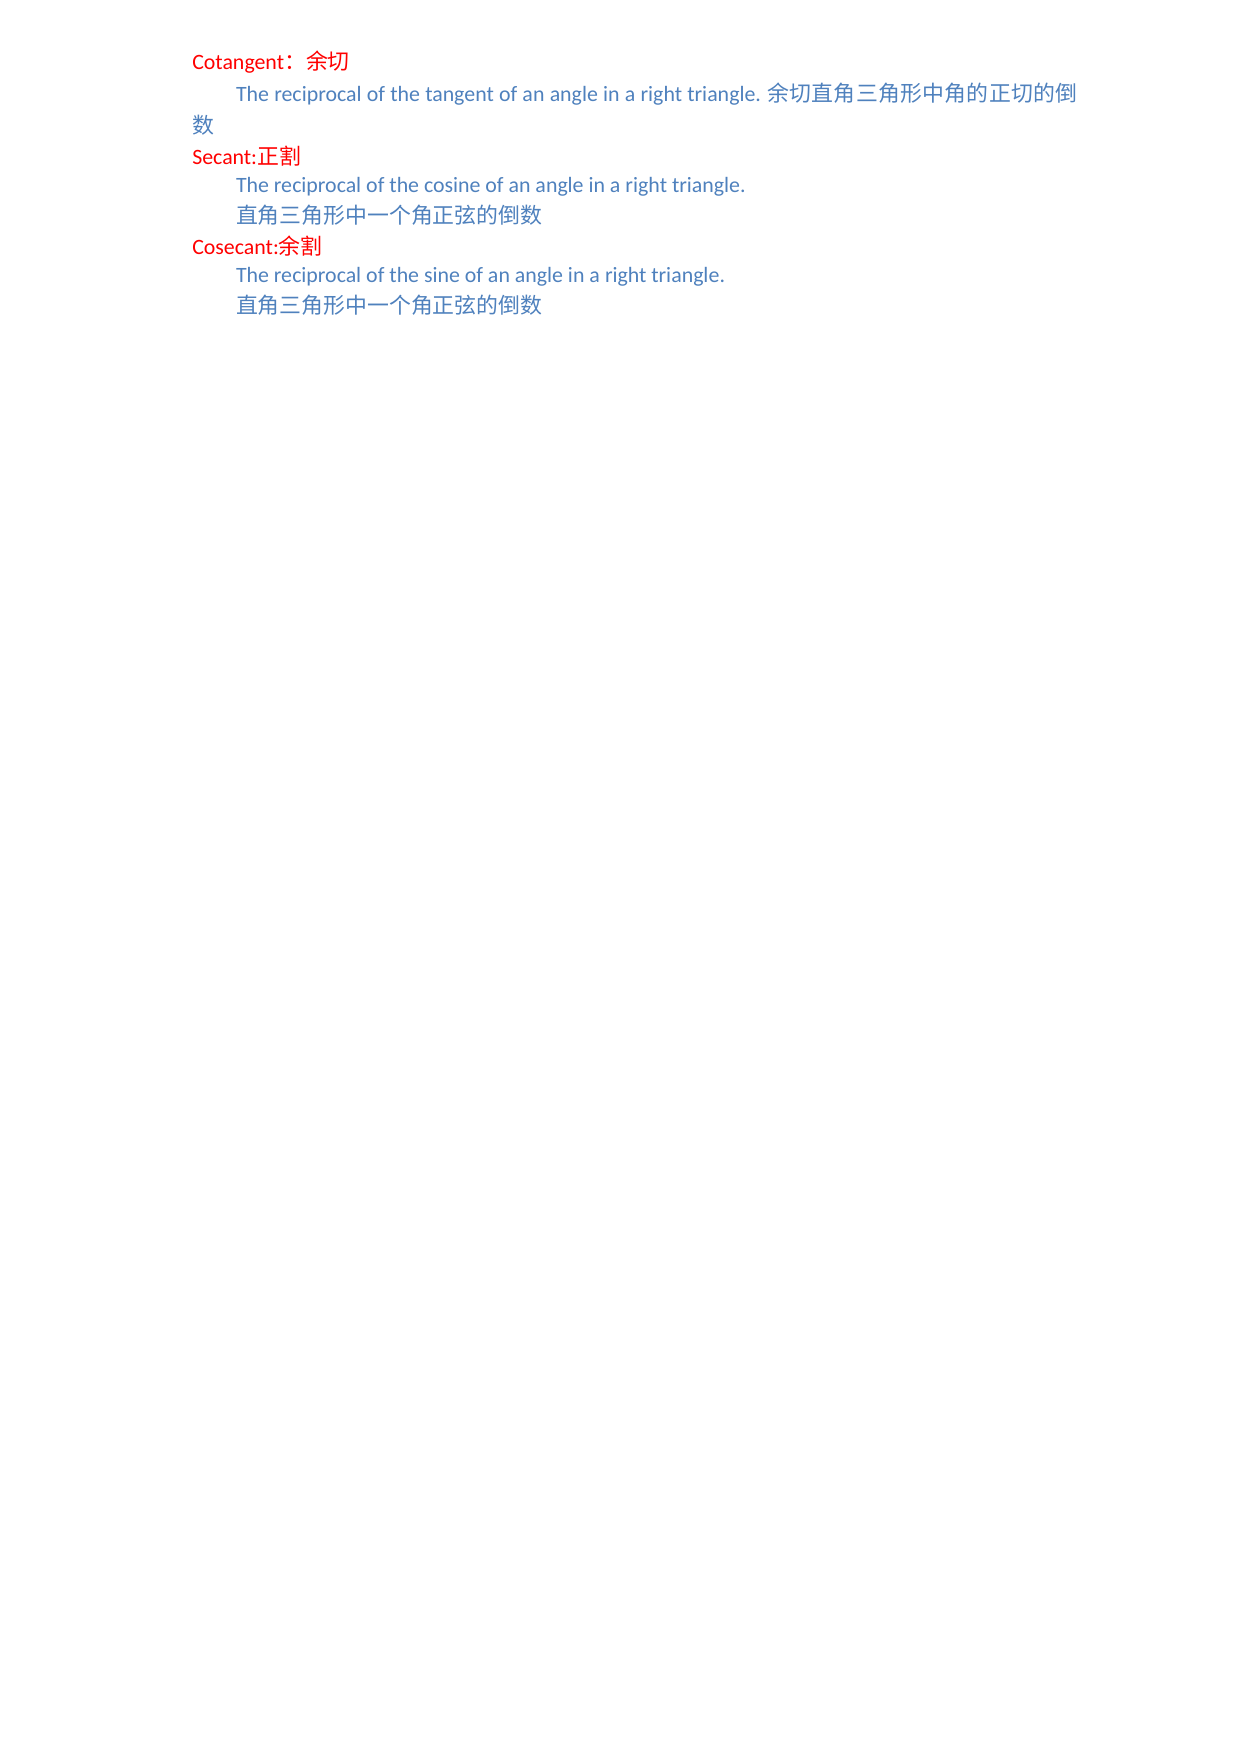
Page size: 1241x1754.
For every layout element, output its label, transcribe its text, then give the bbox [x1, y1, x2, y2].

text The reciprocal of the cosine of an angle in a right triangle. [192, 171, 1078, 198]
text Cotangent：余切 [192, 44, 1078, 76]
text 直角三角形中一个角正弦的倒数 [192, 198, 1078, 229]
text Cosecant:余割 [192, 229, 1078, 261]
text The reciprocal of the sine of an angle in a right triangle. [192, 261, 1078, 288]
text The reciprocal of the tangent of an angle in a right triangle. 余切直角三角形中角的正切的倒数 [192, 76, 1078, 139]
text 直角三角形中一个角正弦的倒数 [192, 288, 1078, 319]
text Secant:正割 [192, 139, 1078, 171]
